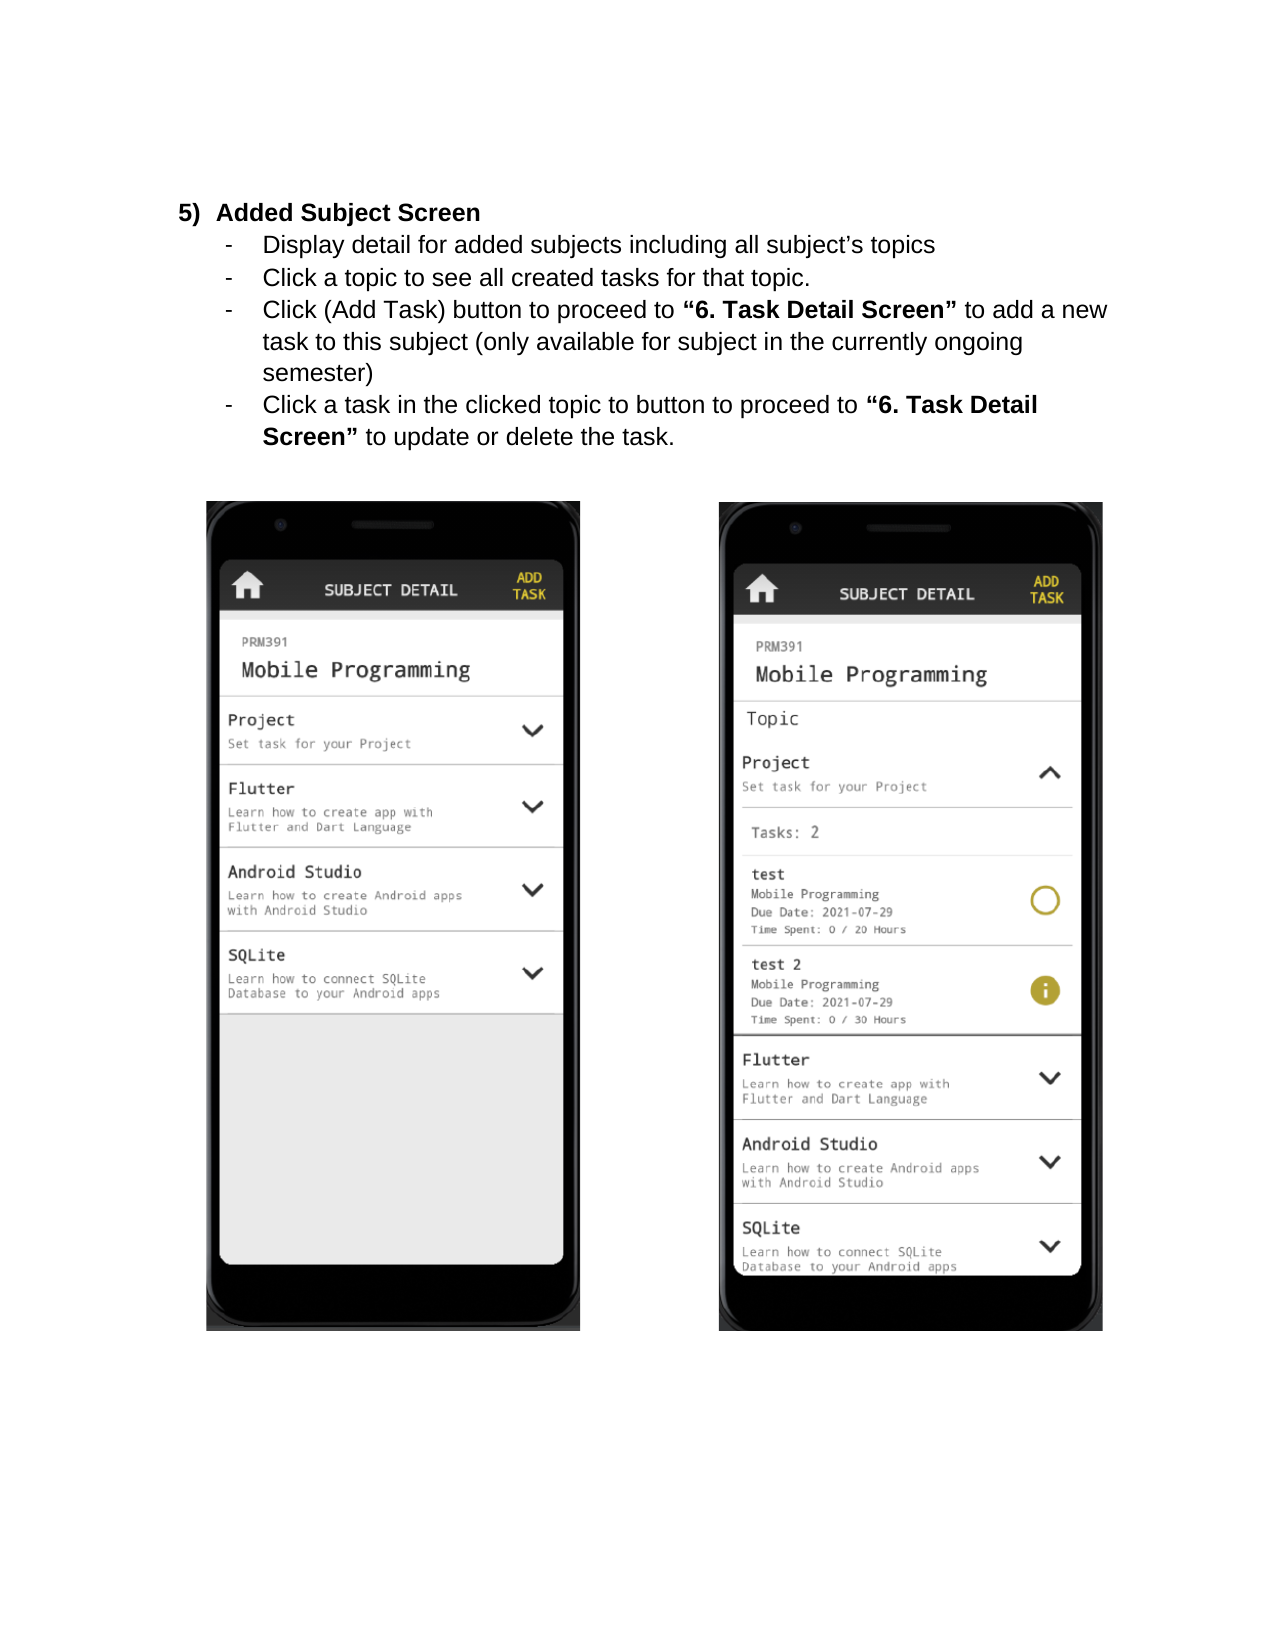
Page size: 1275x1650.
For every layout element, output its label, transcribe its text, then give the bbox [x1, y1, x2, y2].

list Display detail for added subjects including all subject’s topics [225, 229, 1125, 259]
list Click a topic to see all created tasks for that topic. [225, 262, 1125, 292]
list Click (Add Task) button to proceed to “6. Task Detail Screen” to add a new task to this subject (only available for subject in the currently ongoing semester) [225, 294, 1125, 387]
picture [206, 501, 580, 1331]
list Added Subject Screen [178, 198, 1125, 226]
list Click a task in the clicked topic to button to proceed to “6. Task Detail Screen” to update or delete the task. [225, 389, 1125, 451]
picture [718, 502, 1103, 1331]
